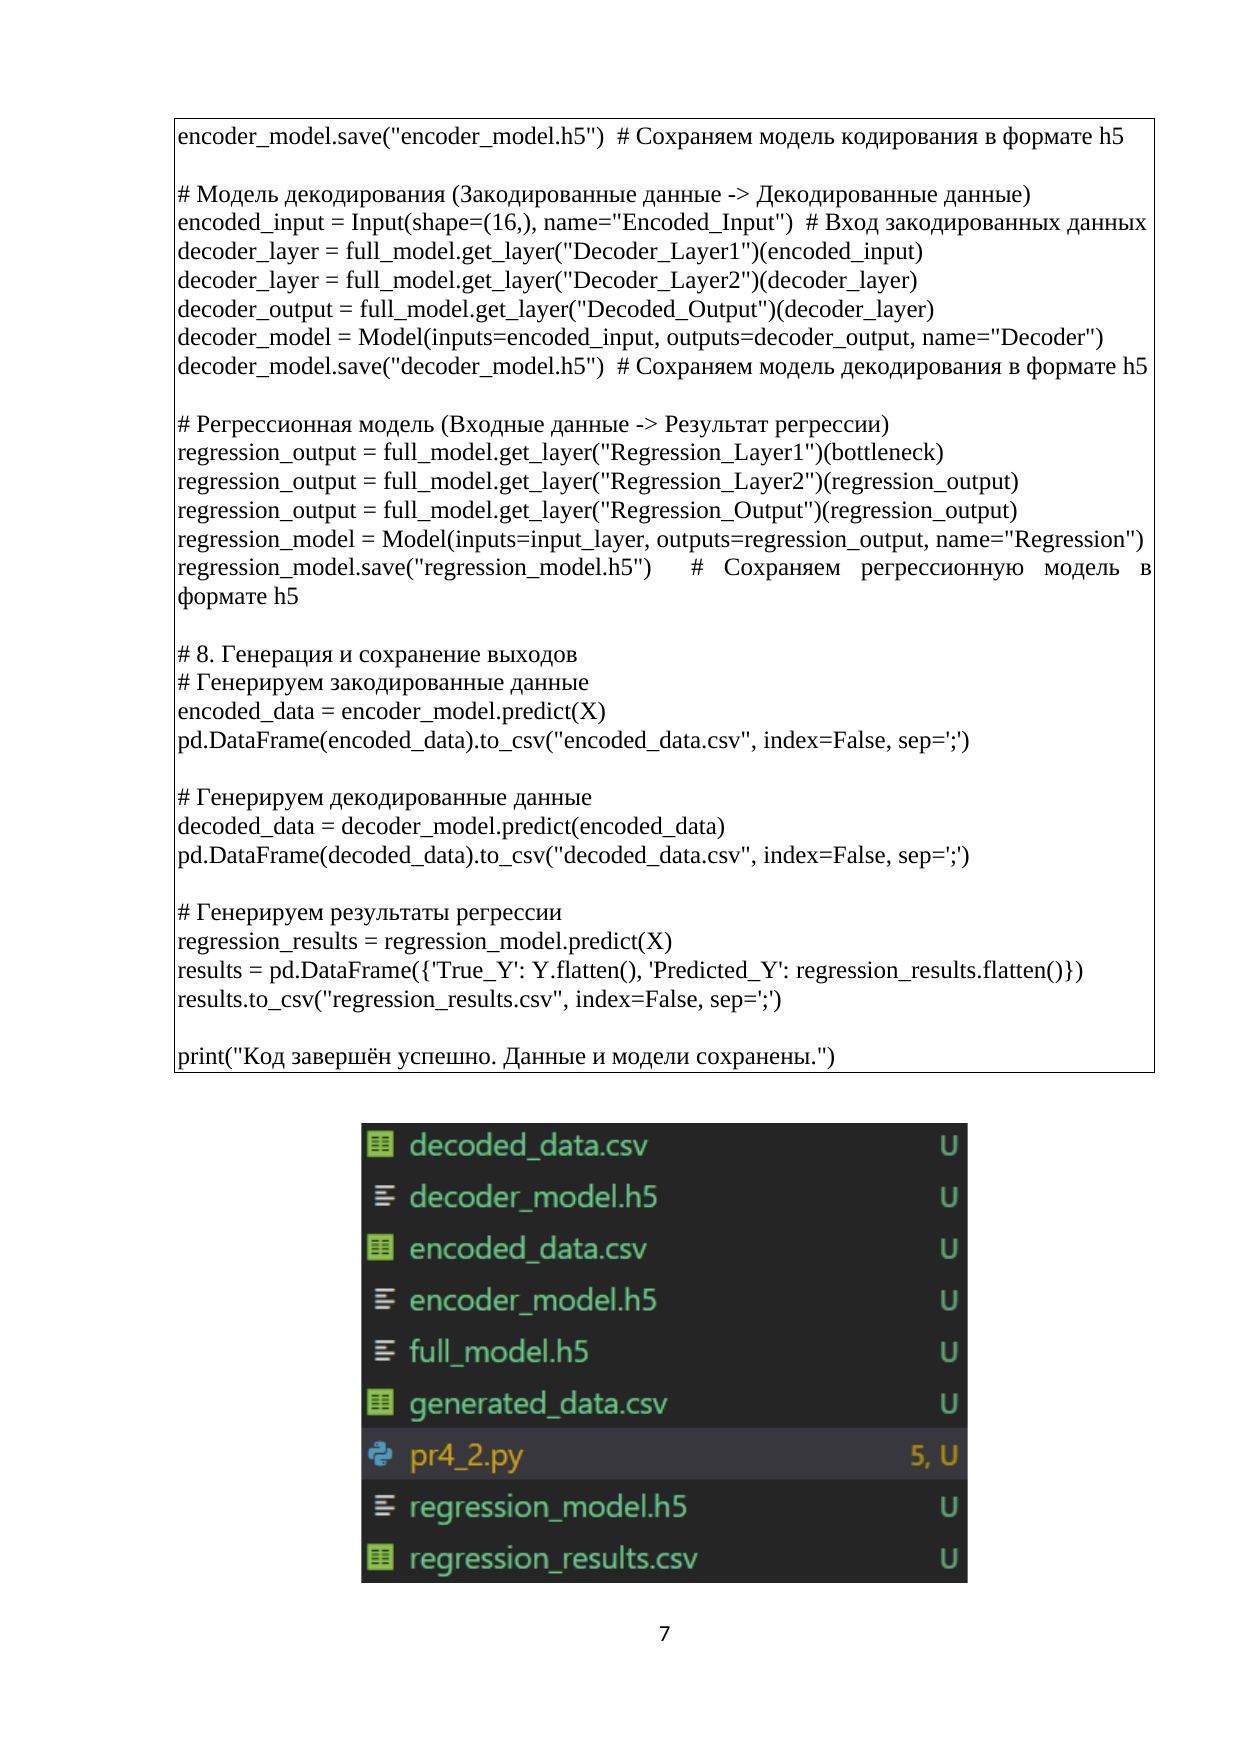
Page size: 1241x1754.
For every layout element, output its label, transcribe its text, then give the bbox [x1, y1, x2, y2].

text pd.DataFrame(decoded_data).to_csv("decoded_data.csv", index=False, sep=';') [177, 840, 1152, 869]
text encoder_model.save("encoder_model.h5") # Сохраняем модель кодирования в формате h5 [175, 119, 1154, 150]
text regression_results = regression_model.predict(X) [177, 926, 1152, 955]
picture [361, 1123, 968, 1583]
text regression_model.save("regression_model.h5") # Сохраняем регрессионную модель в формате h5 [177, 552, 1152, 610]
text print("Код завершён успешно. Данные и модели сохранены.") [175, 1038, 1154, 1072]
text regression_output = full_model.get_layer("Regression_Output")(regression_output) [177, 495, 1152, 524]
text # 8. Генерация и сохранение выходов [177, 639, 1152, 667]
text decoder_model.save("decoder_model.h5") # Сохраняем модель декодирования в формате h5 [177, 351, 1152, 380]
text regression_output = full_model.get_layer("Regression_Layer2")(regression_output) [177, 466, 1152, 495]
text encoded_data = encoder_model.predict(X) [177, 696, 1152, 725]
text # Генерируем закодированные данные [177, 667, 1152, 696]
text regression_model = Model(inputs=input_layer, outputs=regression_output, name="Regression") [177, 524, 1152, 552]
text # Регрессионная модель (Входные данные -> Результат регрессии) [177, 409, 1152, 437]
text encoded_input = Input(shape=(16,), name="Encoded_Input") # Вход закодированных данных [177, 207, 1152, 236]
text decoded_data = decoder_model.predict(encoded_data) [177, 811, 1152, 840]
text regression_output = full_model.get_layer("Regression_Layer1")(bottleneck) [177, 437, 1152, 466]
text results.to_csv("regression_results.csv", index=False, sep=';') [177, 984, 1152, 1012]
text decoder_output = full_model.get_layer("Decoded_Output")(decoder_layer) [177, 294, 1152, 322]
text # Генерируем результаты регрессии [177, 897, 1152, 926]
text decoder_layer = full_model.get_layer("Decoder_Layer1")(encoded_input) [177, 236, 1152, 265]
text pd.DataFrame(encoded_data).to_csv("encoded_data.csv", index=False, sep=';') [177, 725, 1152, 754]
text decoder_model = Model(inputs=encoded_input, outputs=decoder_output, name="Decoder") [177, 322, 1152, 351]
text # Модель декодирования (Закодированные данные -> Декодированные данные) [177, 179, 1152, 207]
text results = pd.DataFrame({'True_Y': Y.flatten(), 'Predicted_Y': regression_results.flatten()}) [177, 955, 1152, 984]
text decoder_layer = full_model.get_layer("Decoder_Layer2")(decoder_layer) [177, 265, 1152, 294]
text # Генерируем декодированные данные [177, 782, 1152, 811]
